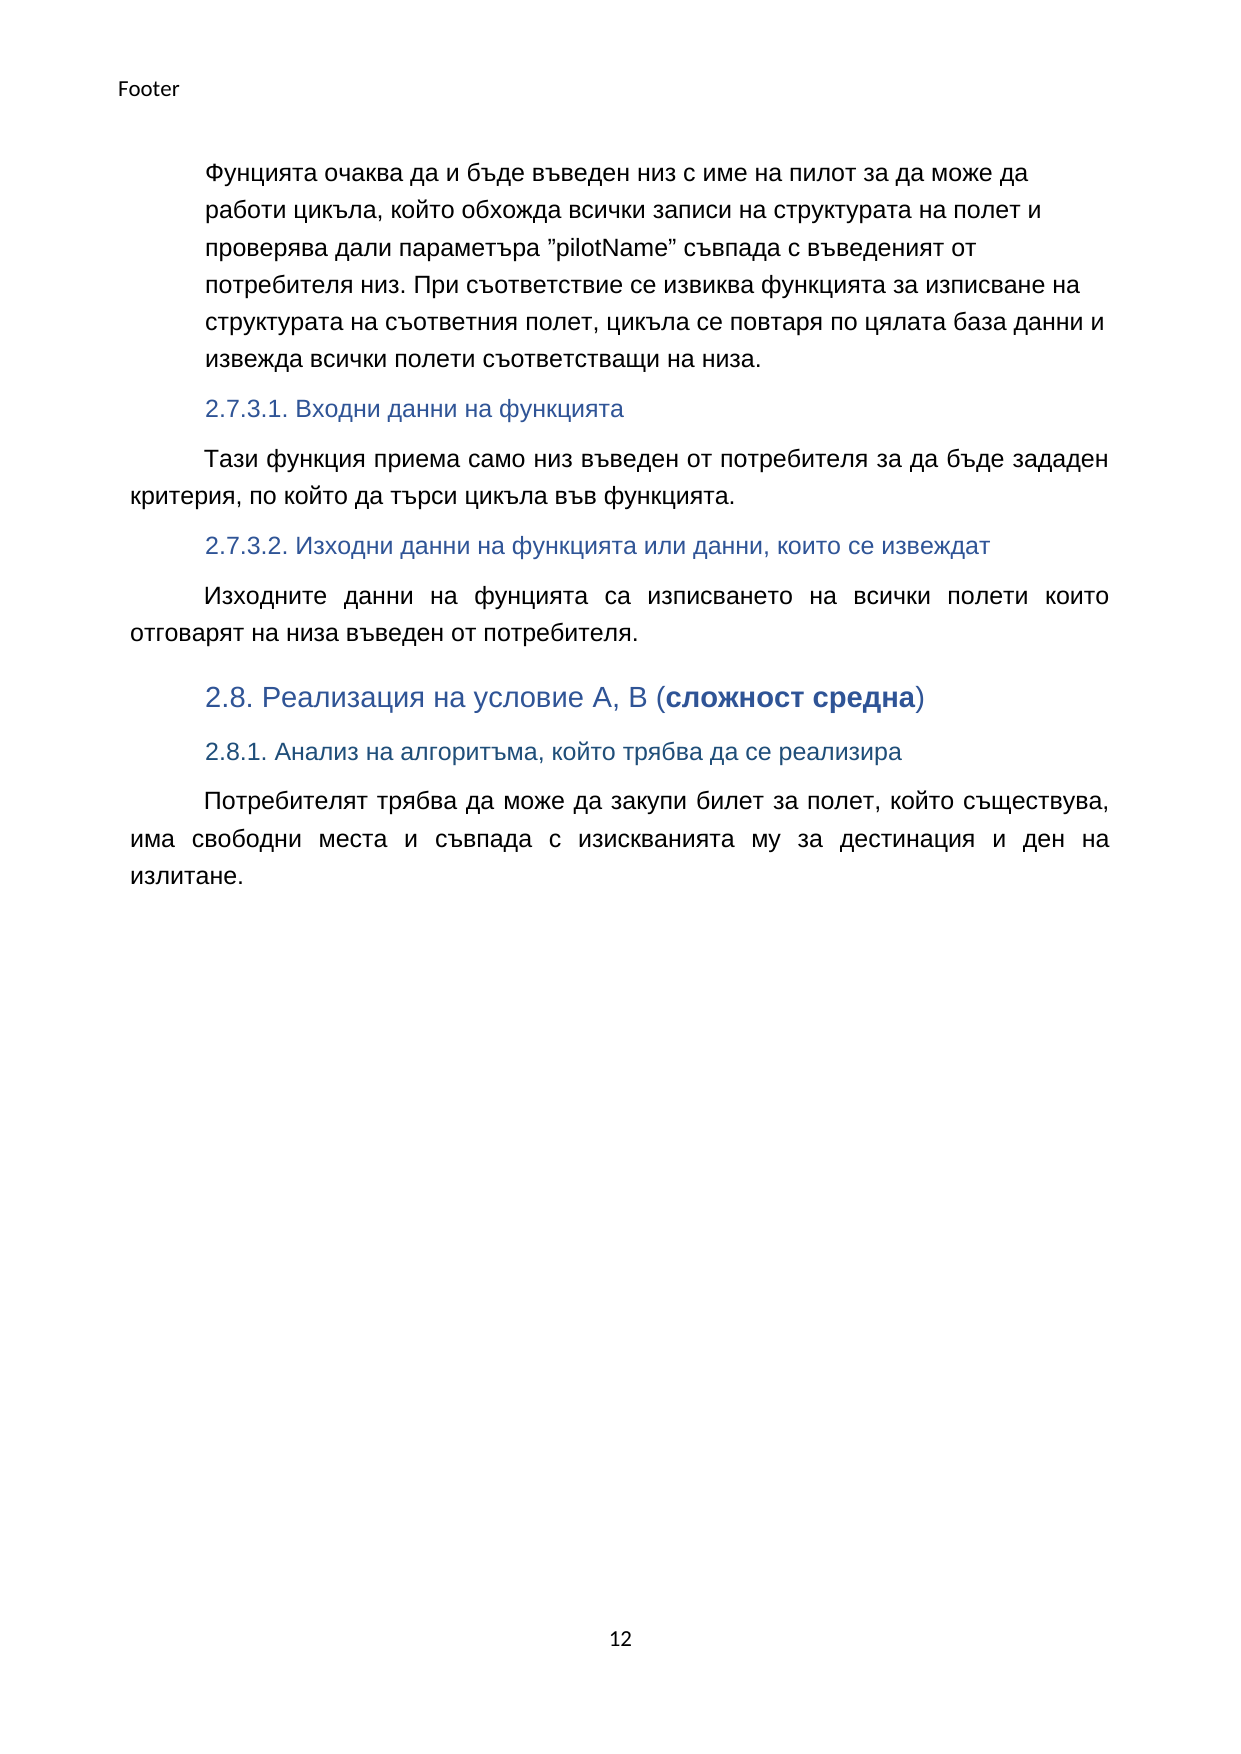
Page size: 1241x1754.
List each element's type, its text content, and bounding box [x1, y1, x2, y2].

text Тази функция приема само низ въведен от потребителя за да бъде зададен критерия, по който да търси цикъла във функцията. [130, 444, 1110, 510]
subtitle Изходни данни на функцията или данни, които се извеждат [205, 531, 1110, 560]
text Реализация на условие А, B (сложност средна) [205, 680, 1110, 714]
subtitle Входни данни на функцията [205, 394, 1110, 423]
text Изходните данни на фунцията са изписването на всички полети които отговарят на низа въведен от потребителя. [130, 581, 1110, 647]
text Анализ на алгоритъма, който трябва да се реализира [205, 736, 1110, 765]
list Фунцията очаква да и бъде въведен низ с име на пилот за да може да работи цикъла, който обхожда всички записи на структурата на полет и проверява дали параметъра ”pilotName” съвпада с въведеният от потребителя низ. При съответствие се извиква функцията за изписване на структурата на съответния полет, цикъла се повтаря по цялата база данни и извежда всички полети съответстващи на низа. [205, 158, 1110, 373]
text Потребителят трябва да може да закупи билет за полет, който съществува, има свободни места и съвпада с изискванията му за дестинация и ден на излитане. [130, 786, 1110, 889]
